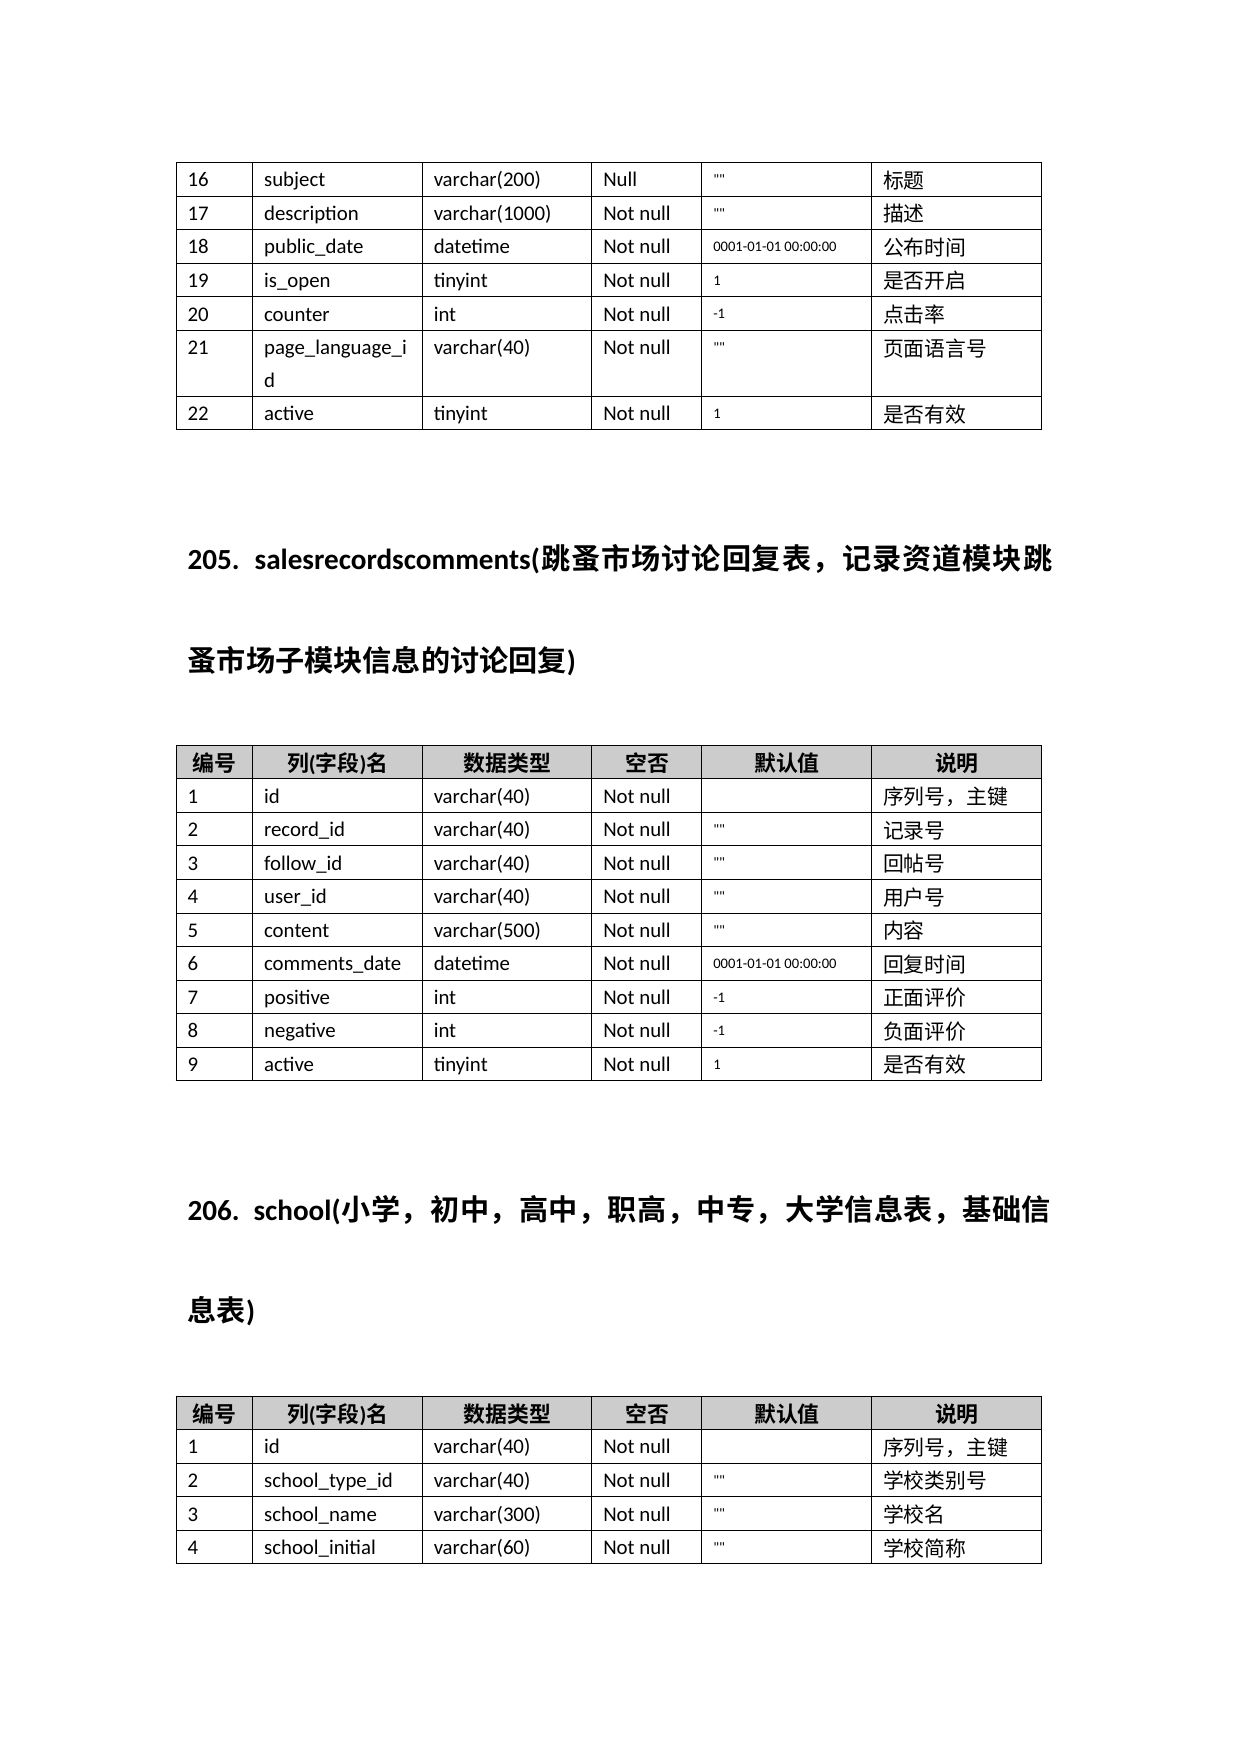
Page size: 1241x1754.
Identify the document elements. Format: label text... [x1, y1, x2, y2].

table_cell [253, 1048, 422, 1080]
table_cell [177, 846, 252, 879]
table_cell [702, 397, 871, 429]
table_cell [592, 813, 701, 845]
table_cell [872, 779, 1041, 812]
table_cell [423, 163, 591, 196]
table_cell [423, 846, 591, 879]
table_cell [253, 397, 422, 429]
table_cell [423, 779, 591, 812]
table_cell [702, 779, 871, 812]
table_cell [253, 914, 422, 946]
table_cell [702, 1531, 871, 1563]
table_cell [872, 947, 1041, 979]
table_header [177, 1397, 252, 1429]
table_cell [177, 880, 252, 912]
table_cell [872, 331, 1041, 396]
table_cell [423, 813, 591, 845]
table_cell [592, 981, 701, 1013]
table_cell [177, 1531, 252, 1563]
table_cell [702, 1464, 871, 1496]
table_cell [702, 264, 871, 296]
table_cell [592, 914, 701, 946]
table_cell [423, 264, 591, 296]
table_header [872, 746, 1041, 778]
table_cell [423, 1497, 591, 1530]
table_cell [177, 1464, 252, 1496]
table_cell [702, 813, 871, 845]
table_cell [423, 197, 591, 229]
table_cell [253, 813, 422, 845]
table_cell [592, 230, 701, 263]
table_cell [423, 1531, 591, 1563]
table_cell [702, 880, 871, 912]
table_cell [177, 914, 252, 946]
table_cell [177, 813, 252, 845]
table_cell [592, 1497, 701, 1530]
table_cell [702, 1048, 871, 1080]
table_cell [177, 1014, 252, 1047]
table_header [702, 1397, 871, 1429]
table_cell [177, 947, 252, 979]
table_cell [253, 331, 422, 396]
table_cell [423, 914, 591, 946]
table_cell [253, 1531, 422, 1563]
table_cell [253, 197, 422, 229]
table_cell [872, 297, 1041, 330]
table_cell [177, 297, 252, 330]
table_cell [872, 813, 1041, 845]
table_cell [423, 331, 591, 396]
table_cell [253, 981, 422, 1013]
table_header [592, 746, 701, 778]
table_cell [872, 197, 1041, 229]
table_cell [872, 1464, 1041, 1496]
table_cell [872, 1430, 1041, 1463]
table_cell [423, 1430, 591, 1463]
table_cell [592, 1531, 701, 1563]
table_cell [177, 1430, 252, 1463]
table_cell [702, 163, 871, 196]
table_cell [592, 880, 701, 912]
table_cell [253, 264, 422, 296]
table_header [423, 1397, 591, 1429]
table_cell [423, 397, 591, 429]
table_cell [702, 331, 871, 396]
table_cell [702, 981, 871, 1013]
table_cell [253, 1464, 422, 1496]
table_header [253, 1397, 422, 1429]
subtitle 205. salesrecordscomments(跳蚤市场讨论回复表，记录资道模块跳蚤市场子模块信息的讨论回复) [187, 524, 1053, 691]
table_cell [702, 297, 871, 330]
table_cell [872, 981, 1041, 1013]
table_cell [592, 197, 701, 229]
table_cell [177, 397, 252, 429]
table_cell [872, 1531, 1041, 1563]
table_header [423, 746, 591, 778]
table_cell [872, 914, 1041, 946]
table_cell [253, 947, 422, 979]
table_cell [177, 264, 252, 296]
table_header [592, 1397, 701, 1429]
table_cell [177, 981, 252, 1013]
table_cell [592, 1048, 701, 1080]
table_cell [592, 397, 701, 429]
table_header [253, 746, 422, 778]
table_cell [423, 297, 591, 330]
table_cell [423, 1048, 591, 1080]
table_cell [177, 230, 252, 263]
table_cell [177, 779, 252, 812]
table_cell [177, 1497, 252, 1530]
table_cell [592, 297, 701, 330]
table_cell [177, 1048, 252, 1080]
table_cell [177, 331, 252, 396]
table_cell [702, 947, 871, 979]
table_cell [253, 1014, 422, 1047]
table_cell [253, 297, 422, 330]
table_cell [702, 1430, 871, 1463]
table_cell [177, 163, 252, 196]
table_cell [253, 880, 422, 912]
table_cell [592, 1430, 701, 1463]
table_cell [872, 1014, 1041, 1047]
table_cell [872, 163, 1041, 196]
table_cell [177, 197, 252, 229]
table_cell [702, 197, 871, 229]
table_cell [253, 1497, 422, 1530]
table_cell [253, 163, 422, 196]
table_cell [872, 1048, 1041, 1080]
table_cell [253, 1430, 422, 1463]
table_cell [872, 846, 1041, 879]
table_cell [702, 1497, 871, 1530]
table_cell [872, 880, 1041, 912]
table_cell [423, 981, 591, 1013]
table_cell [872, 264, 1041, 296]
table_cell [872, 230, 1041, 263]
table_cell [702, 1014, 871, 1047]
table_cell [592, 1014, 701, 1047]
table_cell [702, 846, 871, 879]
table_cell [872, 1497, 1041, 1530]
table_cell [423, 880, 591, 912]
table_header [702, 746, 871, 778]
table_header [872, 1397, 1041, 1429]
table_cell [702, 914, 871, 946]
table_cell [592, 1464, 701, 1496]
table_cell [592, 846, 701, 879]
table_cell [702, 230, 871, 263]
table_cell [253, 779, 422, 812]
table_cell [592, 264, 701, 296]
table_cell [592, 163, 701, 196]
subtitle 206. school(小学，初中，高中，职高，中专，大学信息表，基础信息表) [187, 1175, 1053, 1342]
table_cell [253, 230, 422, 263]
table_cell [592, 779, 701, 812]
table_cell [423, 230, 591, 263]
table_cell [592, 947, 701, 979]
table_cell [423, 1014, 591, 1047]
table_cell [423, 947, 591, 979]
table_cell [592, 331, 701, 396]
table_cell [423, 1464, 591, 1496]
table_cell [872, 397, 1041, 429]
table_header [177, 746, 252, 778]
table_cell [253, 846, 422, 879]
